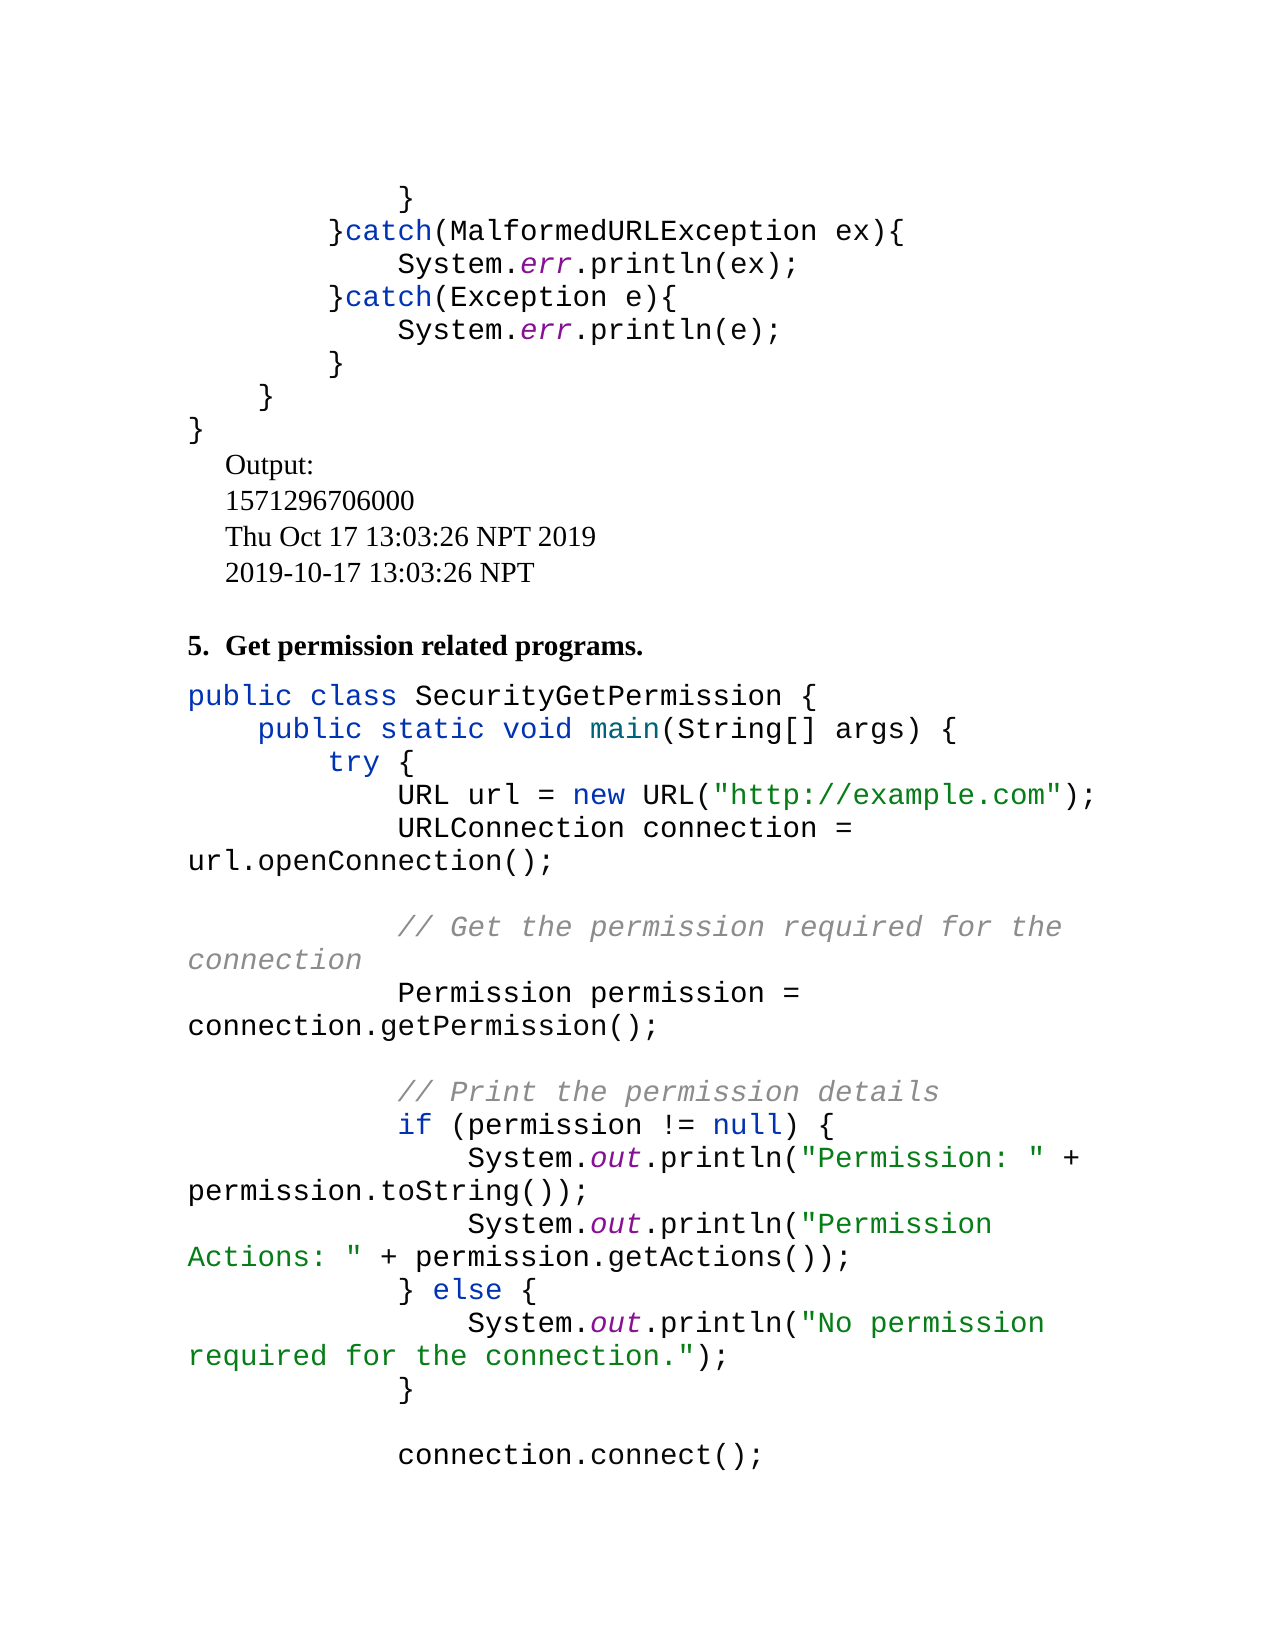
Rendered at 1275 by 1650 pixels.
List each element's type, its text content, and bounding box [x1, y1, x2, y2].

list Get permission related programs. [187, 628, 1125, 661]
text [187, 681, 1125, 1473]
list 1571296706000 [225, 483, 1125, 517]
list Thu Oct 17 13:03:26 NPT 2019 [225, 519, 1125, 553]
list 2019-10-17 13:03:26 NPT [225, 556, 1125, 589]
list Output: [225, 447, 1125, 481]
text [187, 150, 1125, 447]
